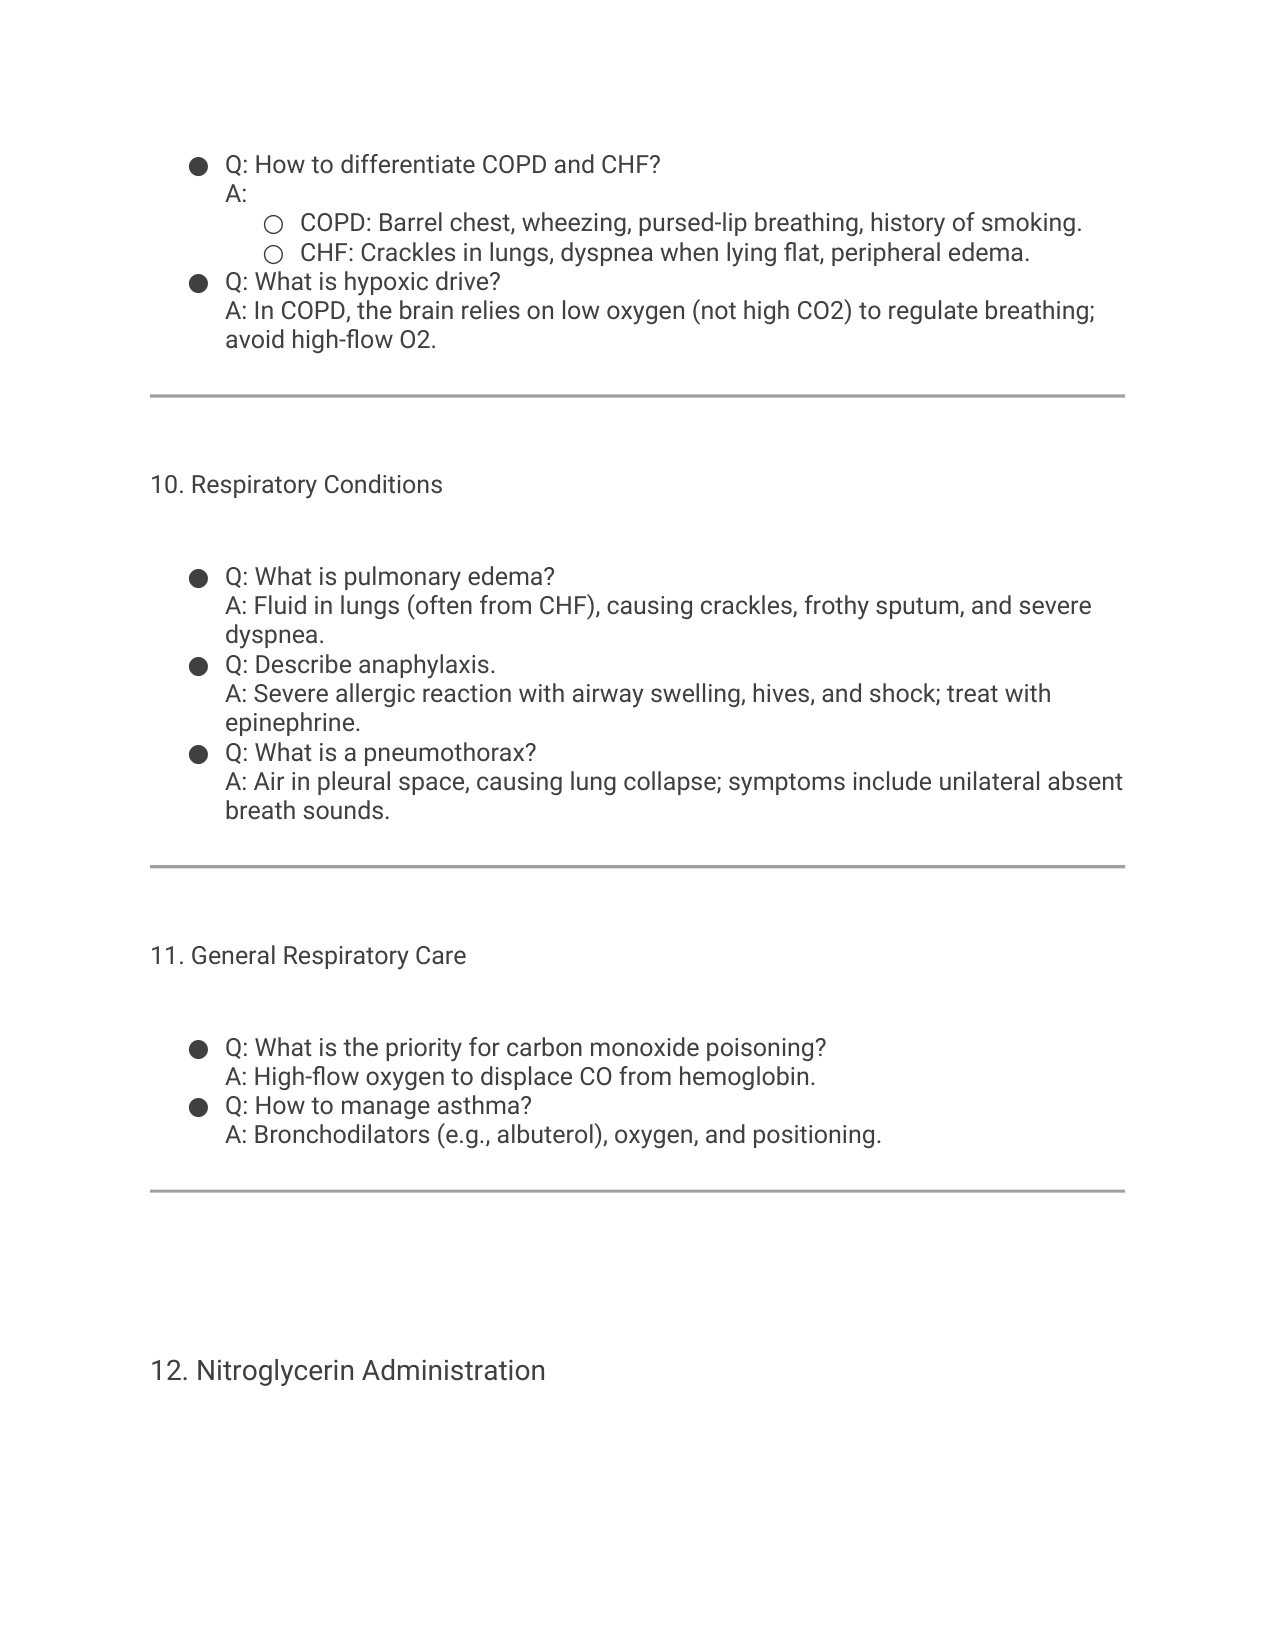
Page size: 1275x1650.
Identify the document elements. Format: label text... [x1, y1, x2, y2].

list Q: What is a pneumothorax? A: Air in pleural space, causing lung collapse; symptoms include unilateral absent breath sounds. [187, 738, 1125, 826]
list Q: How to differentiate COPD and CHF? A: [187, 150, 1125, 208]
list Q: What is hypoxic drive? A: In COPD, the brain relies on low oxygen (not high CO2) to regulate breathing; avoid high-flow O2. [187, 267, 1125, 355]
subtitle 10. Respiratory Conditions [150, 471, 1125, 500]
list COPD: Barrel chest, wheezing, pursed-lip breathing, history of smoking. [262, 208, 1125, 238]
list Q: What is pulmonary edema? A: Fluid in lungs (often from CHF), causing crackles, frothy sputum, and severe dyspnea. [187, 562, 1125, 650]
list CHF: Crackles in lungs, dyspnea when lying flat, peripheral edema. [262, 238, 1125, 267]
list Q: How to manage asthma? A: Bronchodilators (e.g., albuterol), oxygen, and positioning. [187, 1091, 1125, 1150]
list Q: What is the priority for carbon monoxide poisoning? A: High-flow oxygen to displace CO from hemoglobin. [187, 1033, 1125, 1091]
subtitle 12. Nitroglycerin Administration [150, 1355, 1125, 1388]
subtitle 11. General Respiratory Care [150, 941, 1125, 971]
list Q: Describe anaphylaxis. A: Severe allergic reaction with airway swelling, hives, and shock; treat with epinephrine. [187, 650, 1125, 738]
